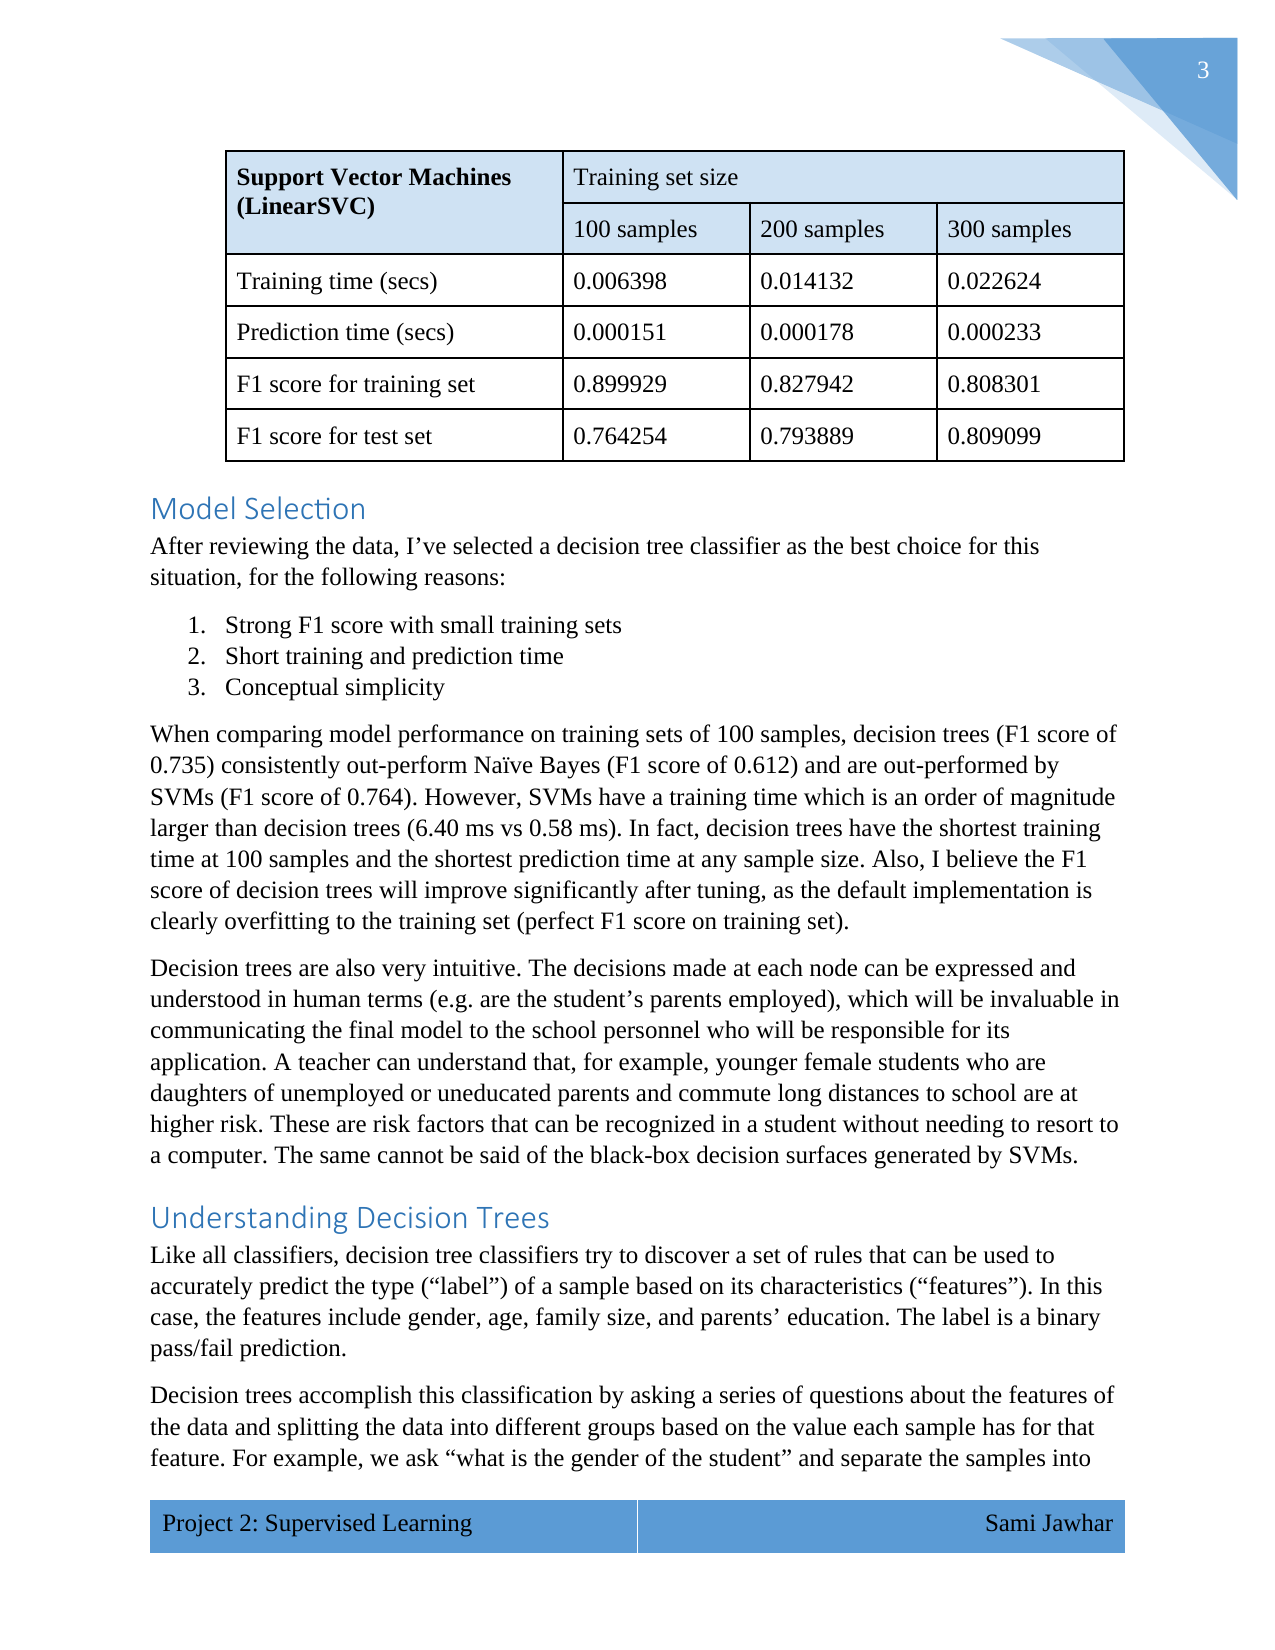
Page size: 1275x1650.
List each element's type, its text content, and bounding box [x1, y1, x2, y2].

table_cell F1 score for test set [227, 410, 562, 460]
table_cell 300 samples [938, 204, 1123, 253]
list Short training and prediction time [187, 641, 1125, 669]
text Like all classifiers, decision tree classifiers try to discover a set of rules that can be used to accurately predict the type (“label”) of a sample based on its characteristics (“features”). In this case, the features include gender, age, family size, and parents’ education. The label is a binary pass/fail prediction. [150, 1240, 1125, 1362]
table_cell 100 samples [564, 204, 749, 253]
subtitle Model Selection [150, 487, 1125, 528]
table_cell 0.022624 [938, 255, 1123, 305]
list Strong F1 score with small training sets [187, 610, 1125, 638]
table_cell Prediction time (secs) [227, 307, 562, 357]
table_cell 0.014132 [751, 255, 936, 305]
table_header Support Vector Machines (LinearSVC) [227, 152, 562, 253]
text After reviewing the data, I’ve selected a decision tree classifier as the best choice for this situation, for the following reasons: [150, 531, 1125, 591]
text Decision trees are also very intuitive. The decisions made at each node can be expressed and understood in human terms (e.g. are the student’s parents employed), which will be invaluable in communicating the final model to the school personnel who will be responsible for its application. A teacher can understand that, for example, younger female students who are daughters of unemployed or uneducated parents and commute long distances to school are at higher risk. These are risk factors that can be recognized in a student without needing to resort to a computer. The same cannot be said of the black-box decision surfaces generated by SVMs. [150, 953, 1125, 1168]
table_cell 0.827942 [751, 359, 936, 408]
table_cell 0.764254 [564, 410, 749, 460]
table_cell 0.000151 [564, 307, 749, 357]
table_header Training set size [564, 152, 1123, 202]
table_cell 0.809099 [938, 410, 1123, 460]
table_cell 200 samples [751, 204, 936, 253]
subtitle Understanding Decision Trees [150, 1196, 1125, 1237]
list Conceptual simplicity [187, 672, 1125, 701]
table_cell F1 score for training set [227, 359, 562, 408]
table_cell 0.793889 [751, 410, 936, 460]
text When comparing model performance on training sets of 100 samples, decision trees (F1 score of 0.735) consistently out-perform Naïve Bayes (F1 score of 0.612) and are out-performed by SVMs (F1 score of 0.764). However, SVMs have a training time which is an order of magnitude larger than decision trees (6.40 ms vs 0.58 ms). In fact, decision trees have the shortest training time at 100 samples and the shortest prediction time at any sample size. Also, I believe the F1 score of decision trees will improve significantly after tuning, as the default implementation is clearly overfitting to the training set (perfect F1 score on training set). [150, 719, 1125, 934]
table_cell 0.006398 [564, 255, 749, 305]
table_cell 0.000178 [751, 307, 936, 357]
table_cell 0.000233 [938, 307, 1123, 357]
table_cell 0.899929 [564, 359, 749, 408]
table_cell Training time (secs) [227, 255, 562, 305]
table_cell 0.808301 [938, 359, 1123, 408]
